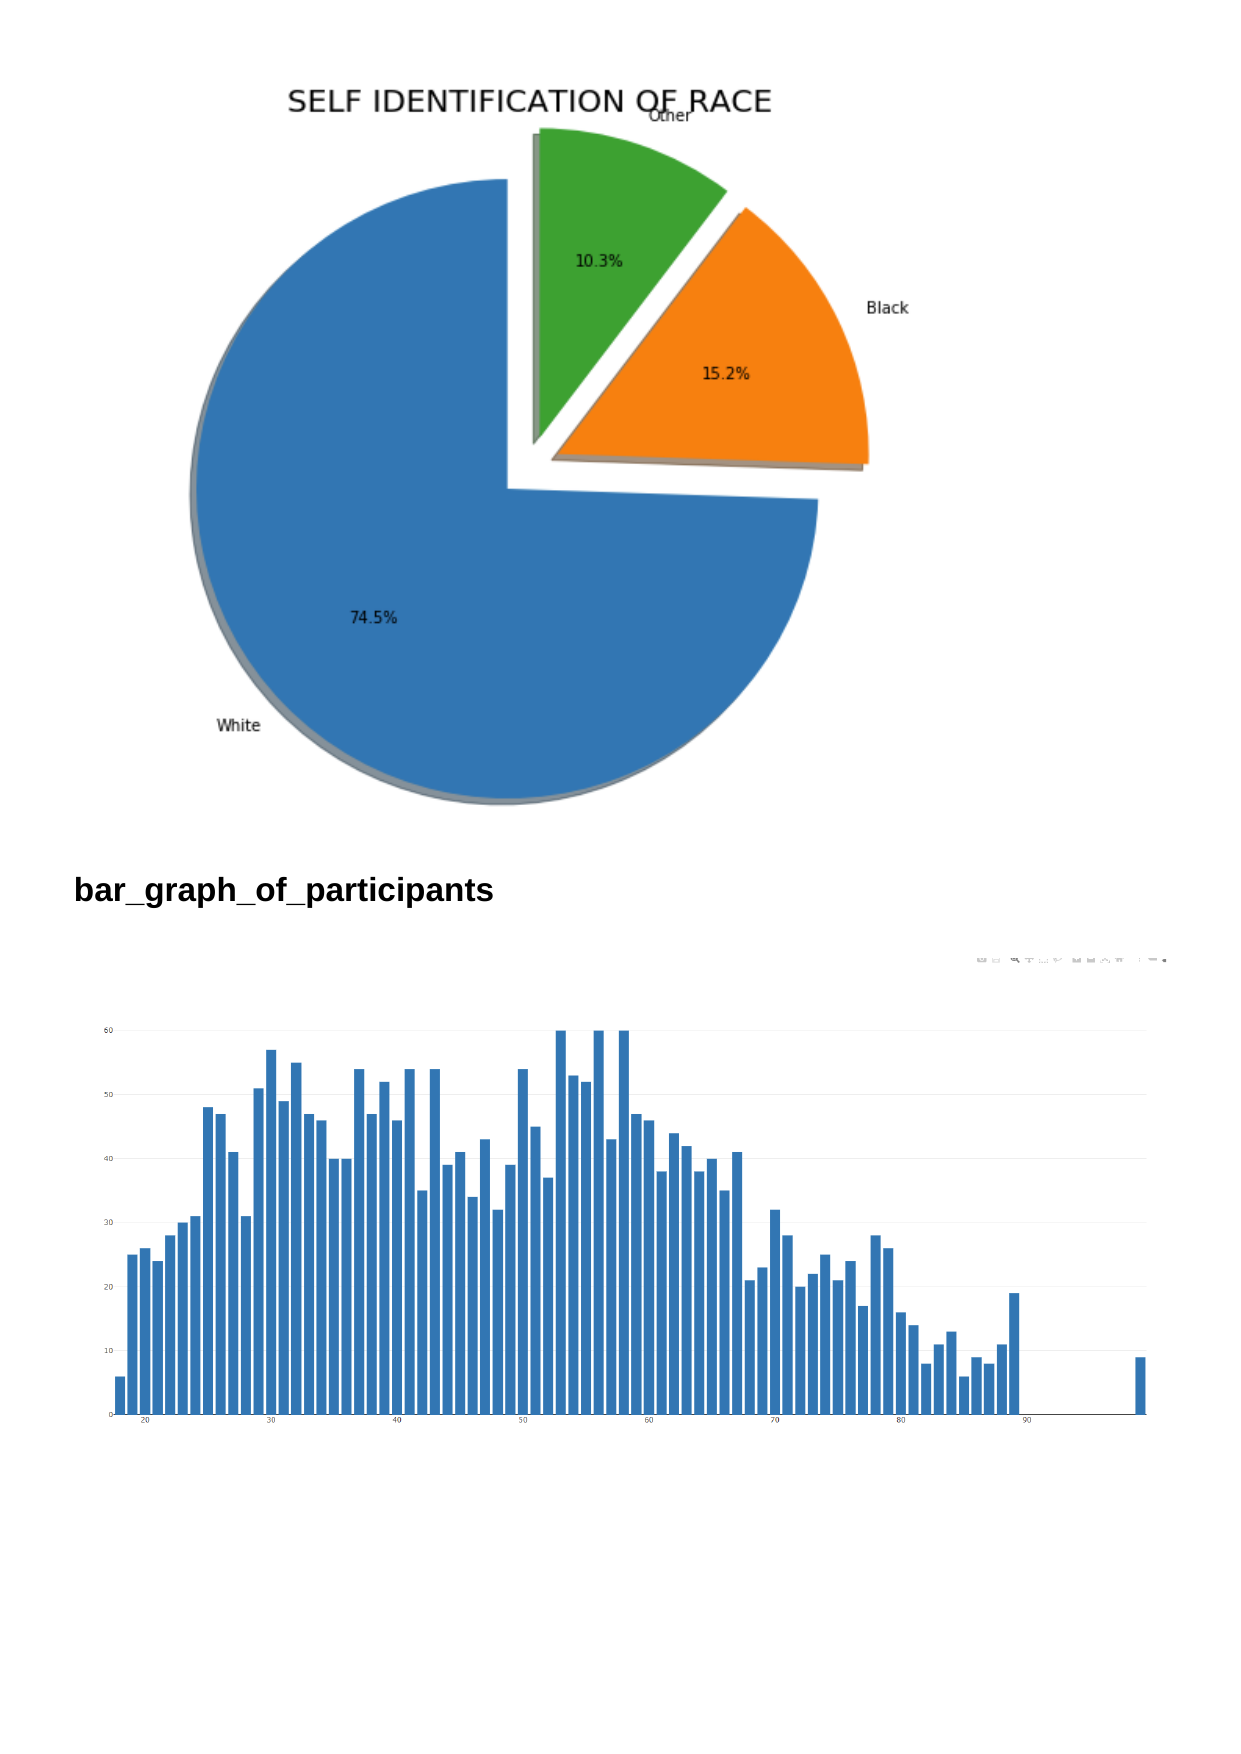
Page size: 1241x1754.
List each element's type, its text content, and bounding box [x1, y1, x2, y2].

picture [73, 73, 1019, 866]
text bar_graph_of_participants [74, 870, 1166, 908]
picture [73, 958, 1167, 1431]
